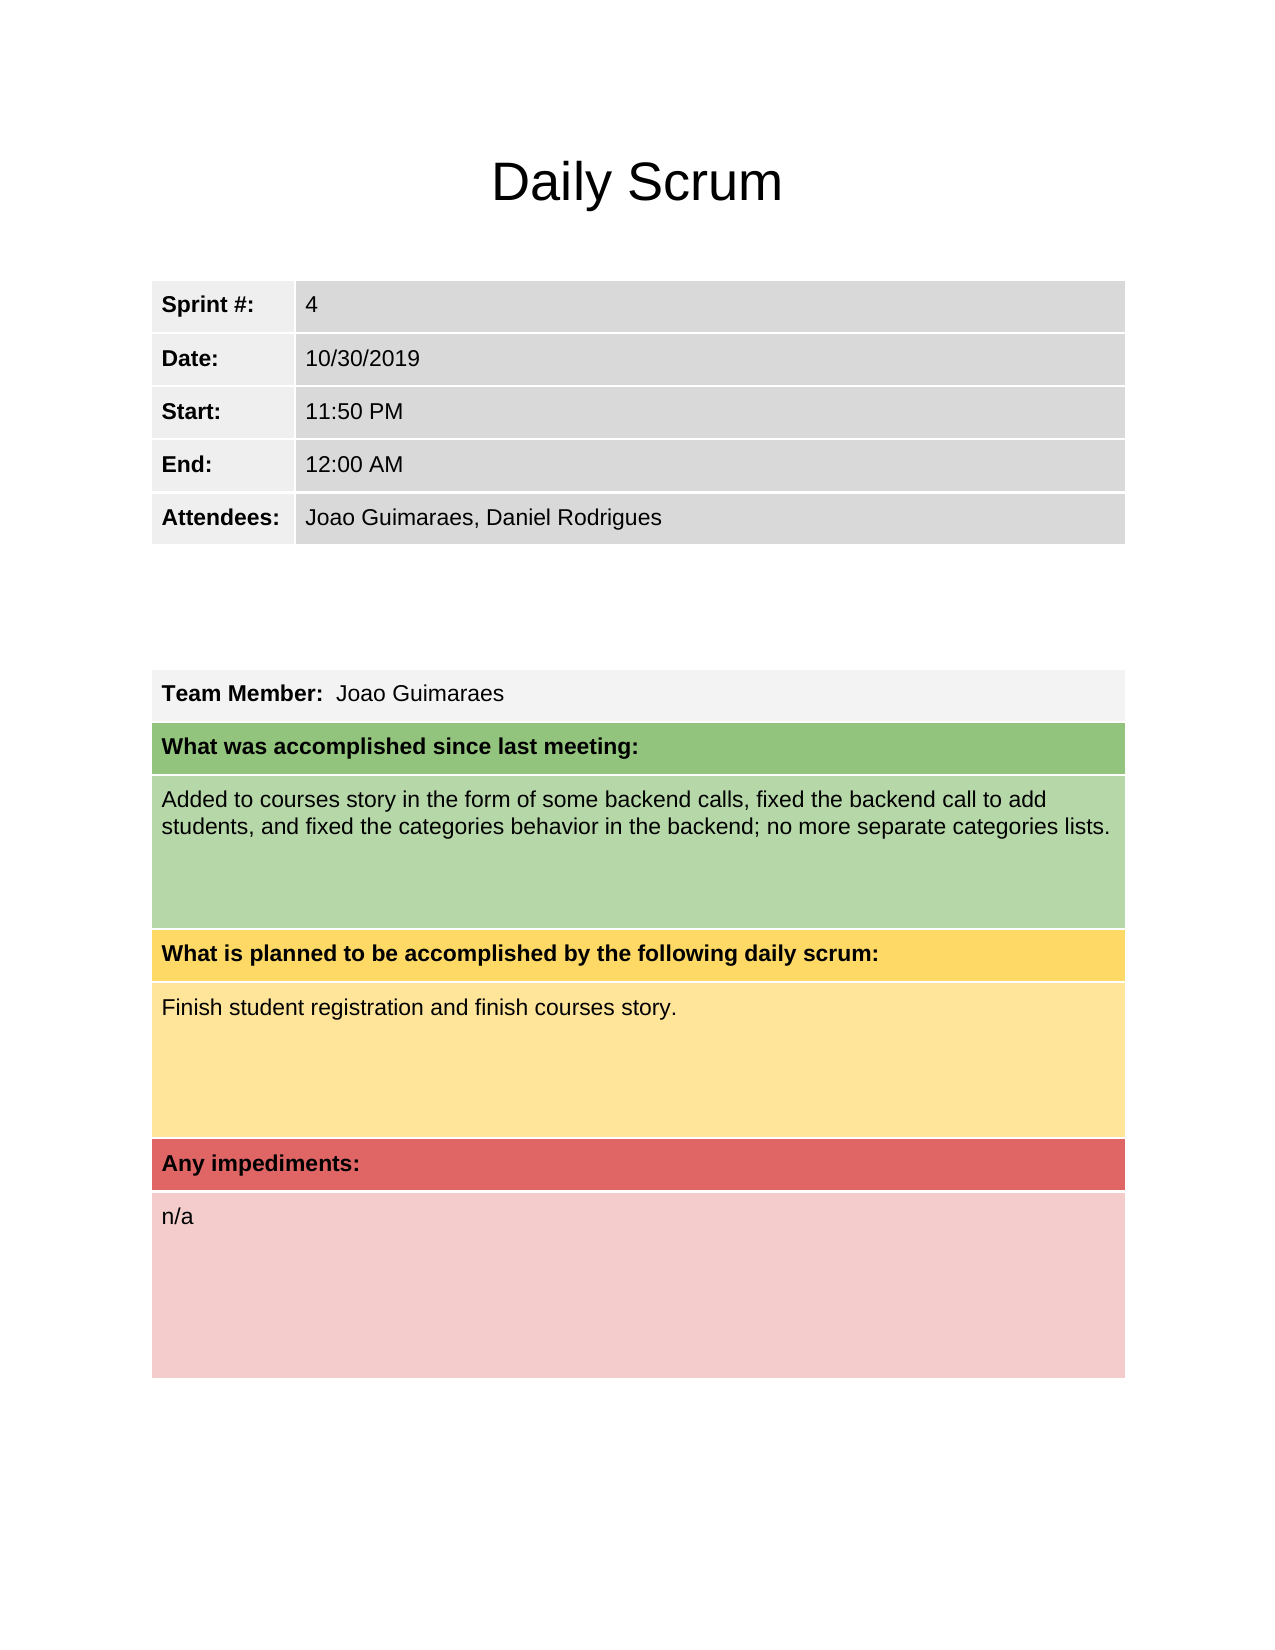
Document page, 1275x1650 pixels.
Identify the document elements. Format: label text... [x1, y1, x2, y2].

table_cell 12:00 AM [296, 440, 1125, 491]
table_header Sprint #: [152, 281, 294, 332]
table_cell 10/30/2019 [296, 334, 1125, 385]
table_cell What is planned to be accomplished by the following daily scrum: [152, 930, 1125, 981]
table_cell Joao Guimaraes, Daniel Rodrigues [296, 494, 1125, 544]
table_cell n/a [152, 1193, 1125, 1378]
table_cell Start: [152, 387, 294, 438]
table_cell 11:50 PM [296, 387, 1125, 438]
table_header 4 [296, 281, 1125, 332]
table_cell Finish student registration and finish courses story. [152, 983, 1125, 1137]
title Daily Scrum [150, 150, 1125, 212]
table_cell Attendees: [152, 494, 294, 544]
table_cell What was accomplished since last meeting: [152, 723, 1125, 774]
table_cell End: [152, 440, 294, 491]
table_cell Any impediments: [152, 1139, 1125, 1190]
table_header Team Member: Joao Guimaraes [152, 670, 1125, 721]
table_cell Added to courses story in the form of some backend calls, fixed the backend call to add students, and fixed the categories behavior in the backend; no more separate categories lists. [152, 776, 1125, 928]
table_cell Date: [152, 334, 294, 385]
